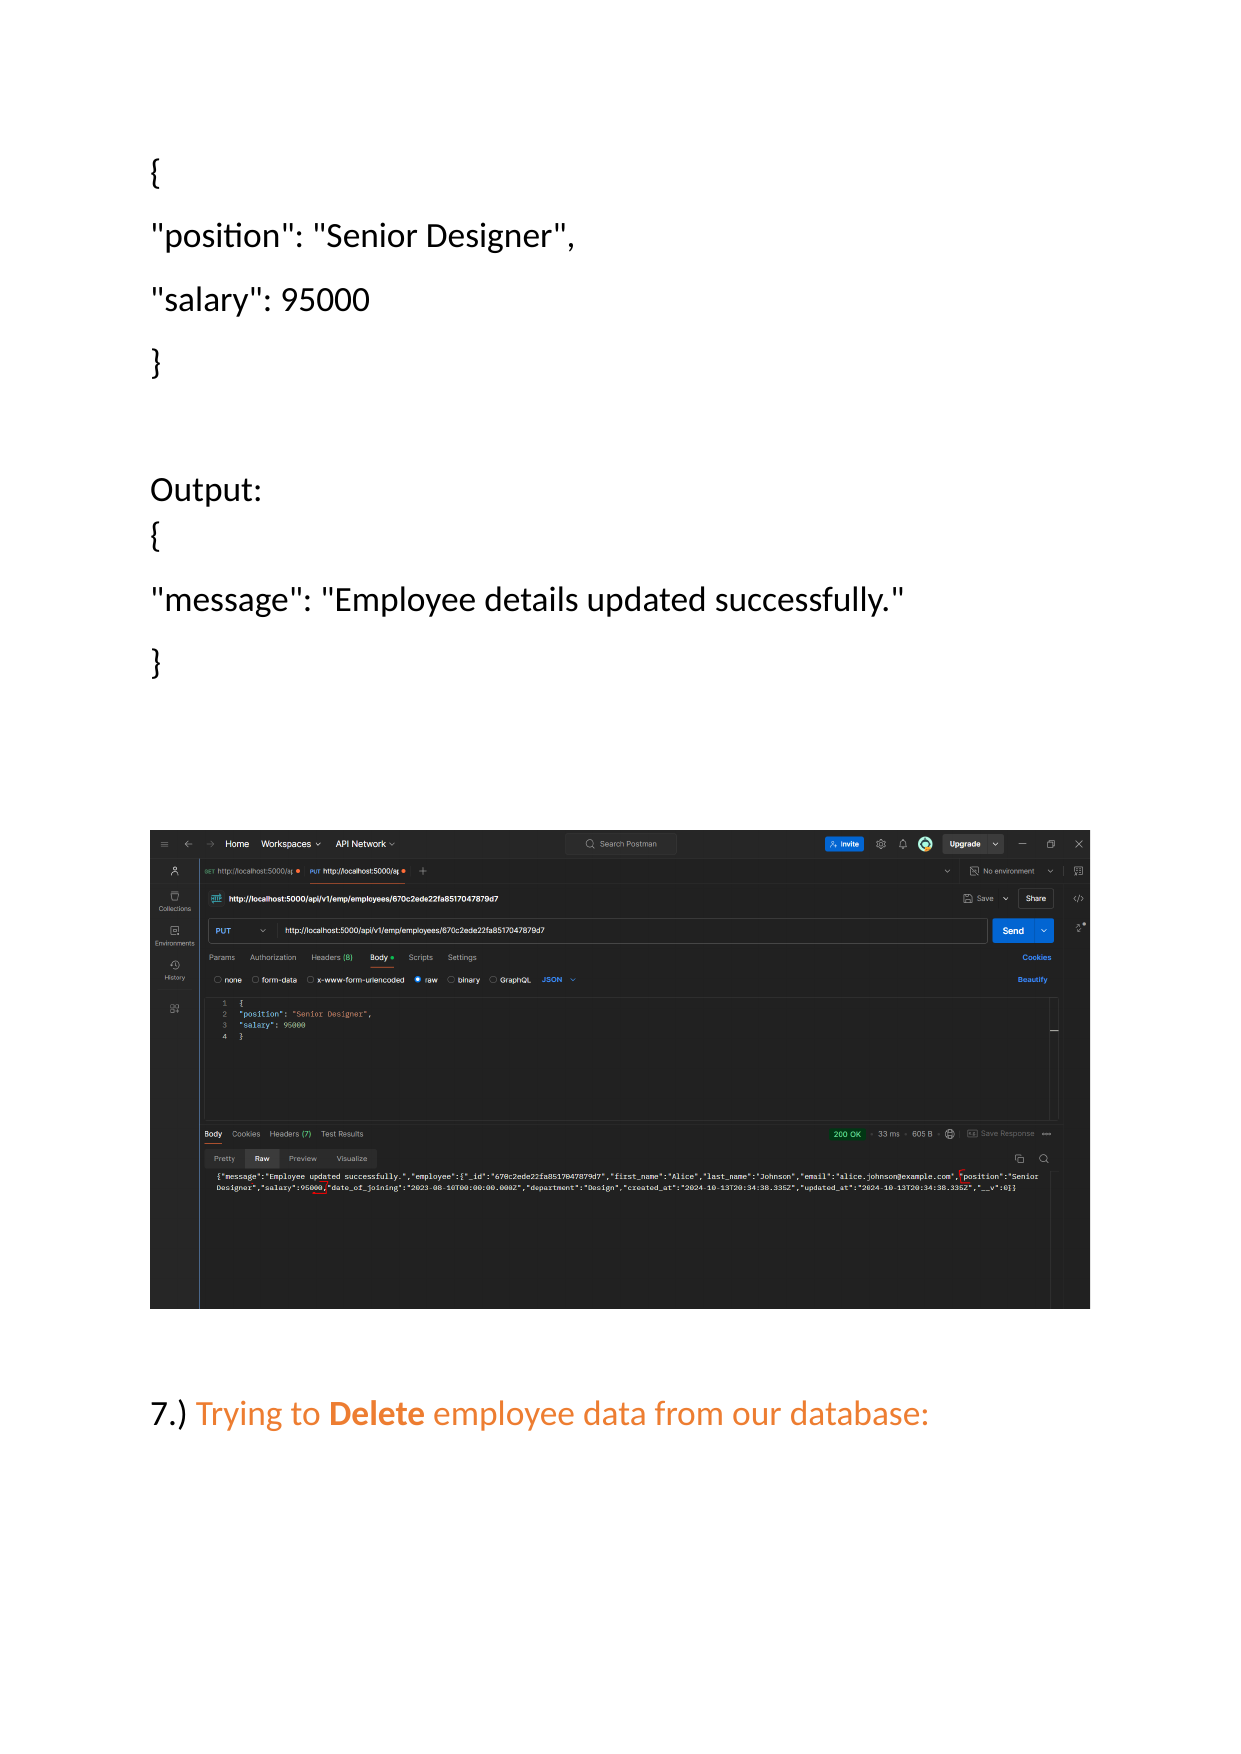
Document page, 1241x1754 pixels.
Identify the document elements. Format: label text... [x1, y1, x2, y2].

text "salary": 95000 [150, 277, 1090, 320]
picture [150, 830, 1091, 1309]
text Output: { [150, 467, 1090, 557]
text "message": "Employee details updated successfully." [150, 577, 1090, 620]
text "position": "Senior Designer", [150, 213, 1090, 257]
text } [150, 640, 1090, 683]
text } [150, 340, 1090, 383]
text 7.) Trying to Delete employee data from our database: [150, 1391, 1090, 1434]
text { [150, 150, 1090, 193]
